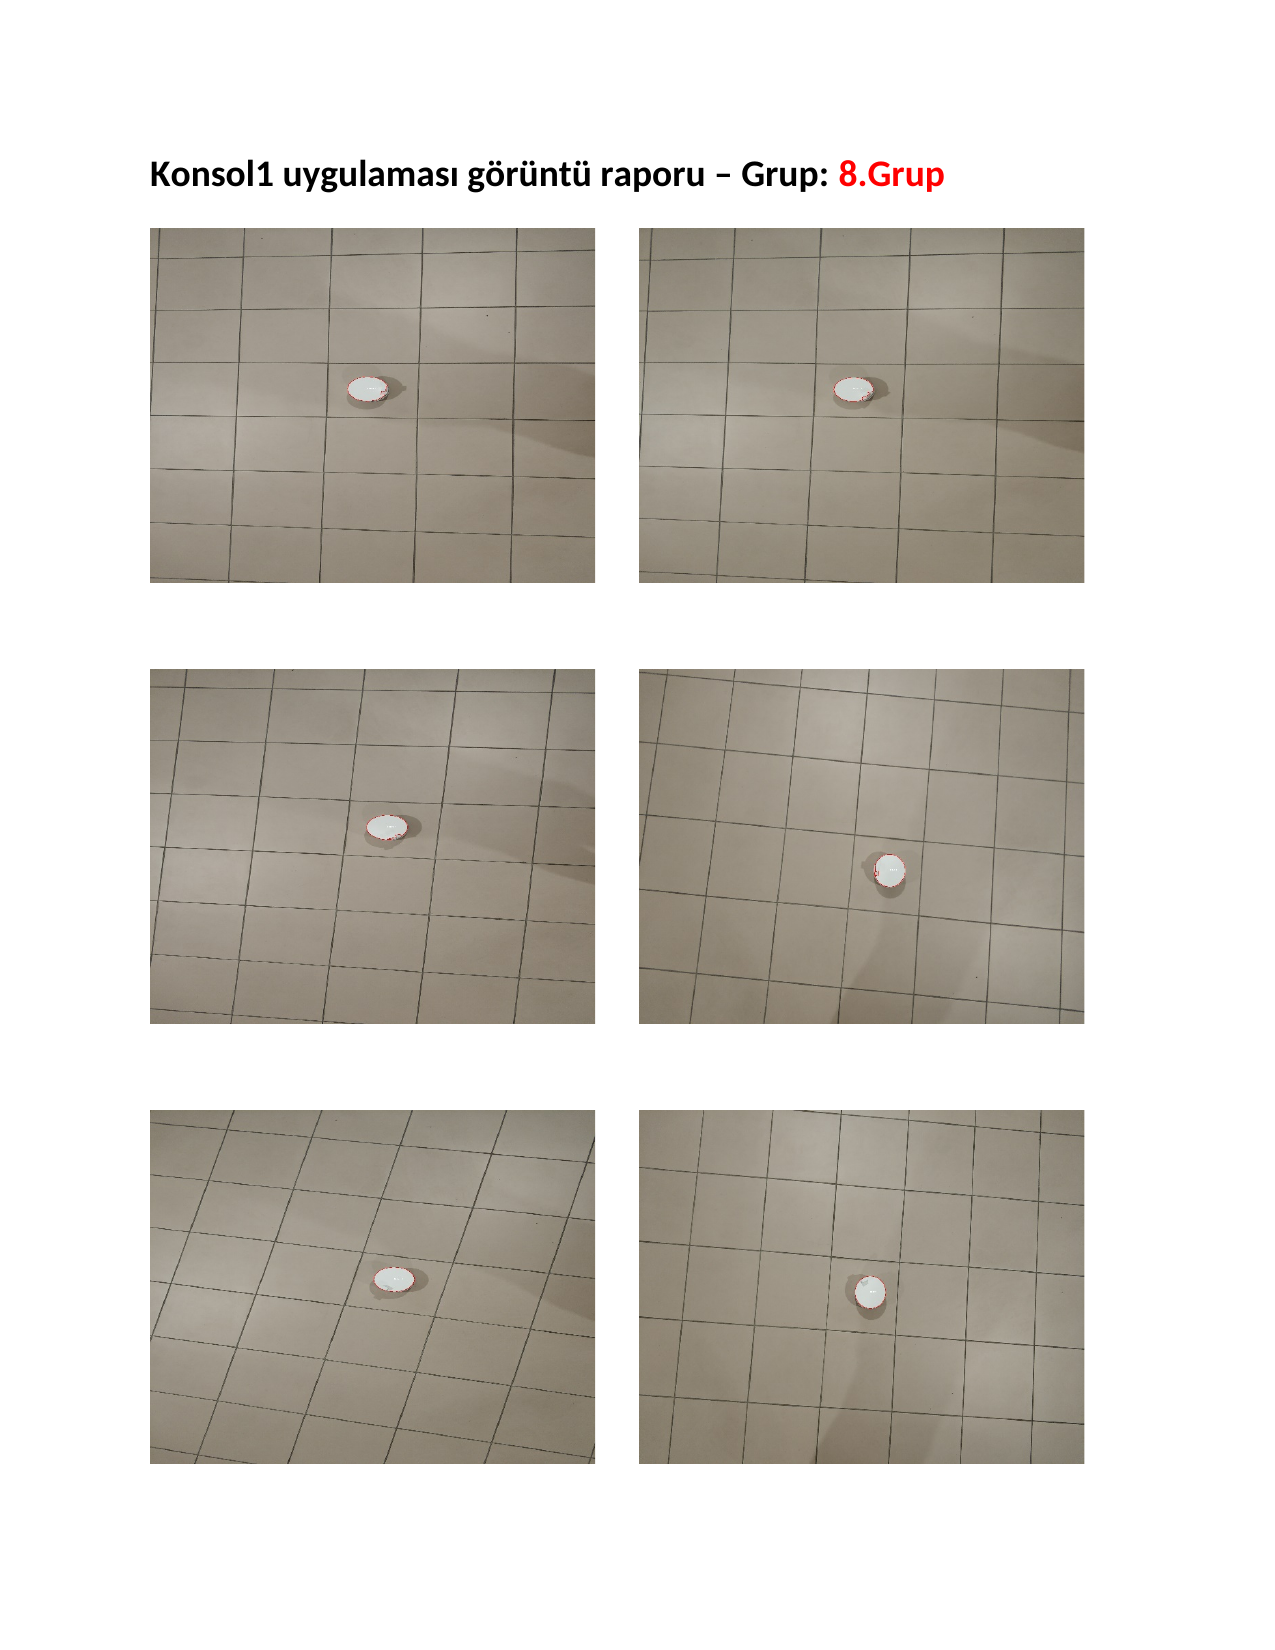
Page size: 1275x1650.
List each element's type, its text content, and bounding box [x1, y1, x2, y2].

picture [150, 228, 596, 583]
picture [639, 1110, 1085, 1464]
picture [639, 228, 1085, 583]
picture [150, 669, 596, 1024]
picture [639, 669, 1085, 1024]
picture [150, 1110, 596, 1464]
text Konsol1 uygulaması görüntü raporu – Grup: 8.Grup [150, 150, 1125, 196]
